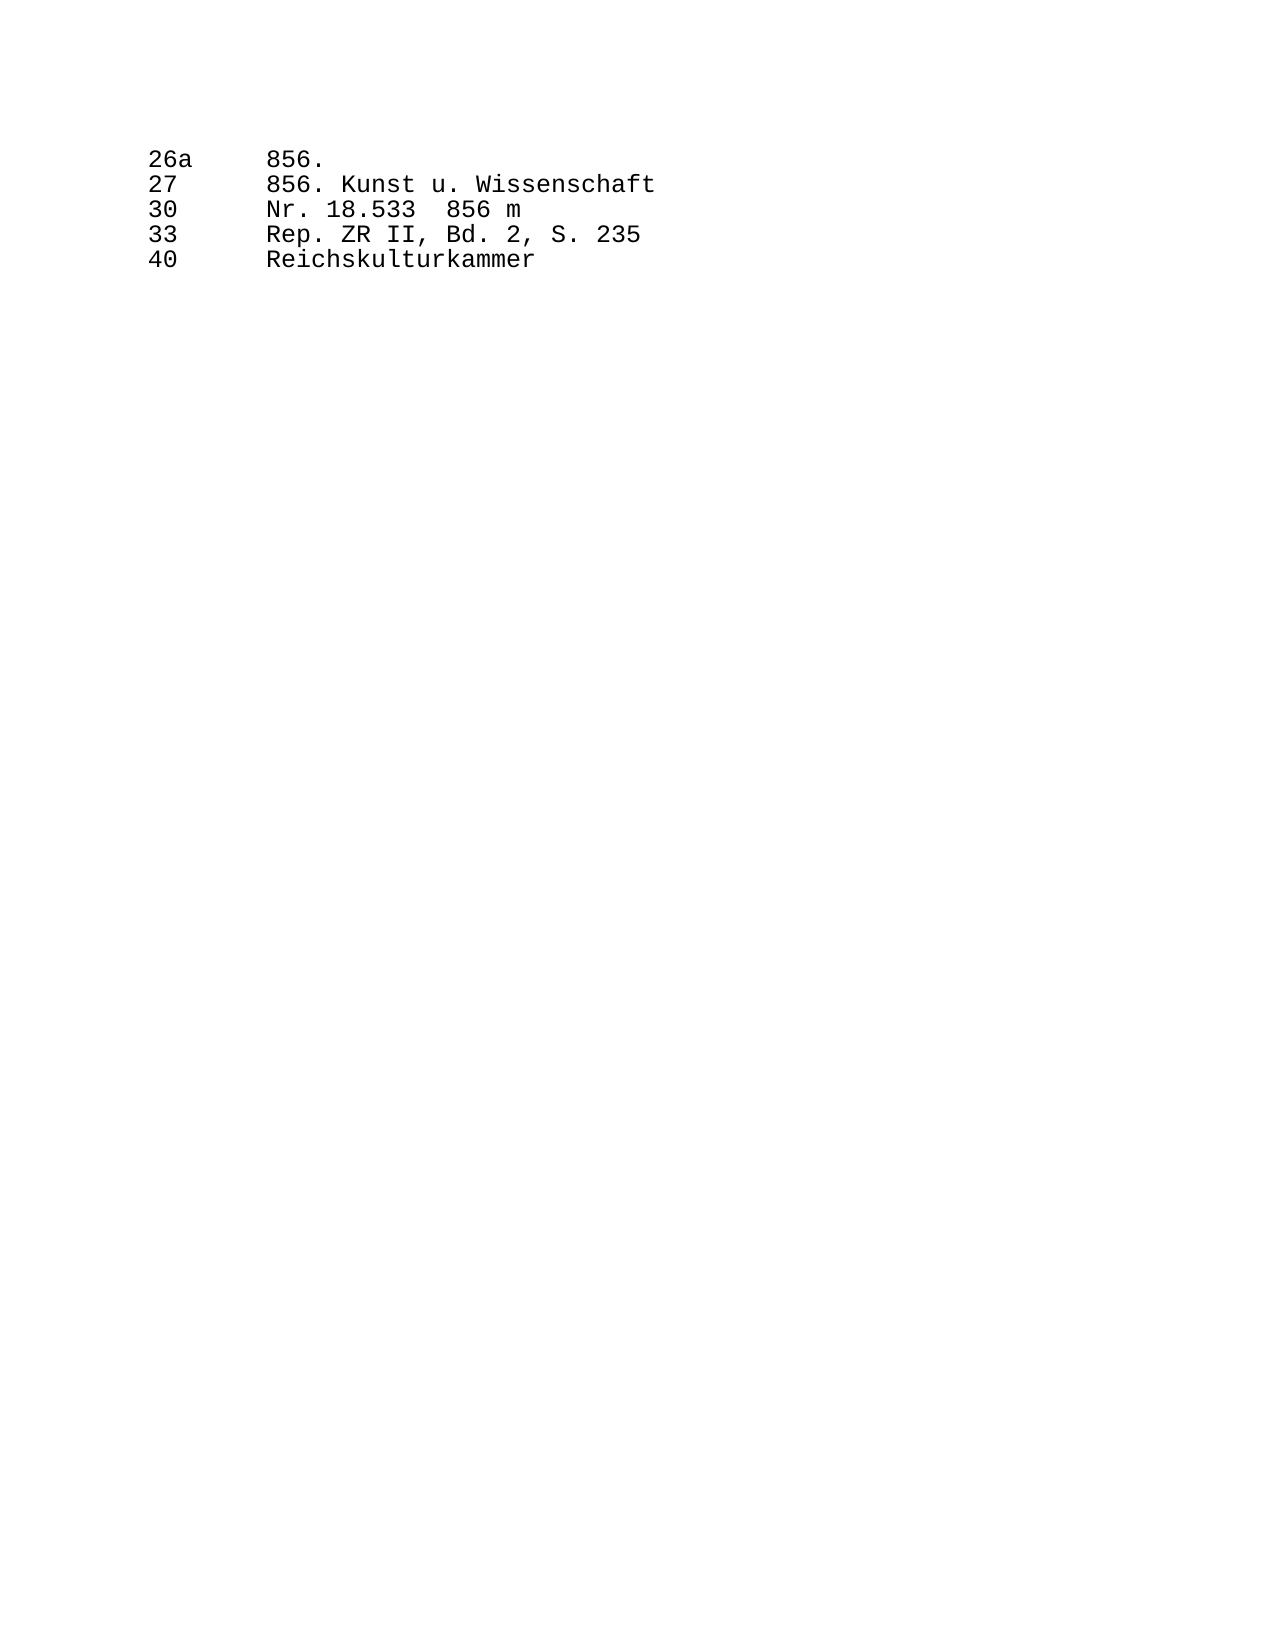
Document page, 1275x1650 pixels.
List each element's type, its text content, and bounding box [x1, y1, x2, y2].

text 26a 856. [148, 148, 1127, 173]
text 40 k[Reichskulturkammer]k [148, 248, 1127, 273]
text 30 Nr. 18.533 856 m [148, 198, 1127, 223]
text 33 Rep. ZR II, Bd. 2, S. 235 [148, 223, 1127, 248]
text 27 856. Kunst u. Wissenschaft [148, 173, 1127, 198]
